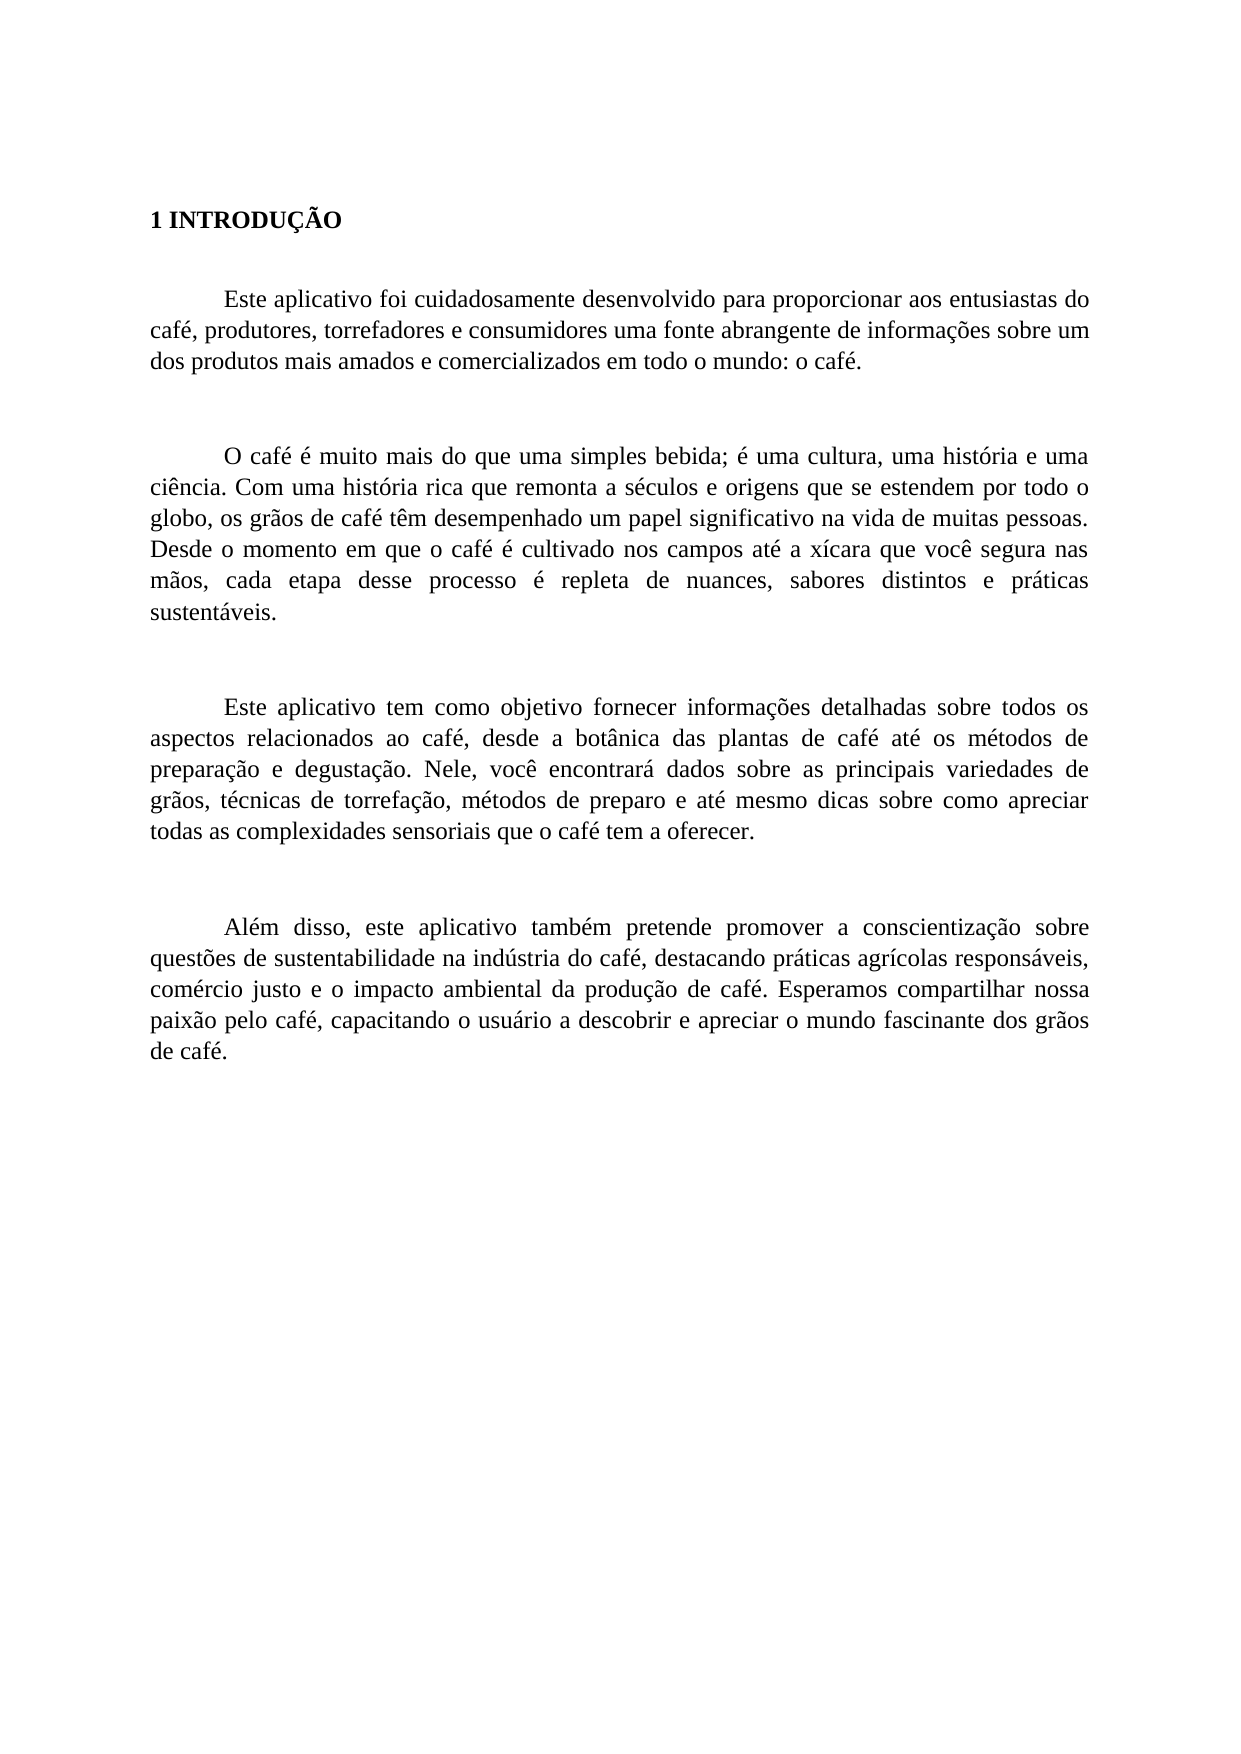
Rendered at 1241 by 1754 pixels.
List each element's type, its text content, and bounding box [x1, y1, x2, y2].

text Além disso, este aplicativo também pretende promover a conscientização sobre questões de sustentabilidade na indústria do café, destacando práticas agrícolas responsáveis, comércio justo e o impacto ambiental da produção de café. Esperamos compartilhar nossa paixão pelo café, capacitando o usuário a descobrir e apreciar o mundo fascinante dos grãos de café. [150, 912, 1090, 1064]
subtitle 1 INTRODUÇÃO [150, 205, 1090, 234]
text Este aplicativo tem como objetivo fornecer informações detalhadas sobre todos os aspectos relacionados ao café, desde a botânica das plantas de café até os métodos de preparação e degustação. Nele, você encontrará dados sobre as principais variedades de grãos, técnicas de torrefação, métodos de preparo e até mesmo dicas sobre como apreciar todas as complexidades sensoriais que o café tem a oferecer. [150, 692, 1090, 845]
text Este aplicativo foi cuidadosamente desenvolvido para proporcionar aos entusiastas do café, produtores, torrefadores e consumidores uma fonte abrangente de informações sobre um dos produtos mais amados e comercializados em todo o mundo: o café. [150, 284, 1090, 375]
text O café é muito mais do que uma simples bebida; é uma cultura, uma história e uma ciência. Com uma história rica que remonta a séculos e origens que se estendem por todo o globo, os grãos de café têm desempenhado um papel significativo na vida de muitas pessoas. Desde o momento em que o café é cultivado nos campos até a xícara que você segura nas mãos, cada etapa desse processo é repleta de nuances, sabores distintos e práticas sustentáveis. [150, 441, 1090, 625]
